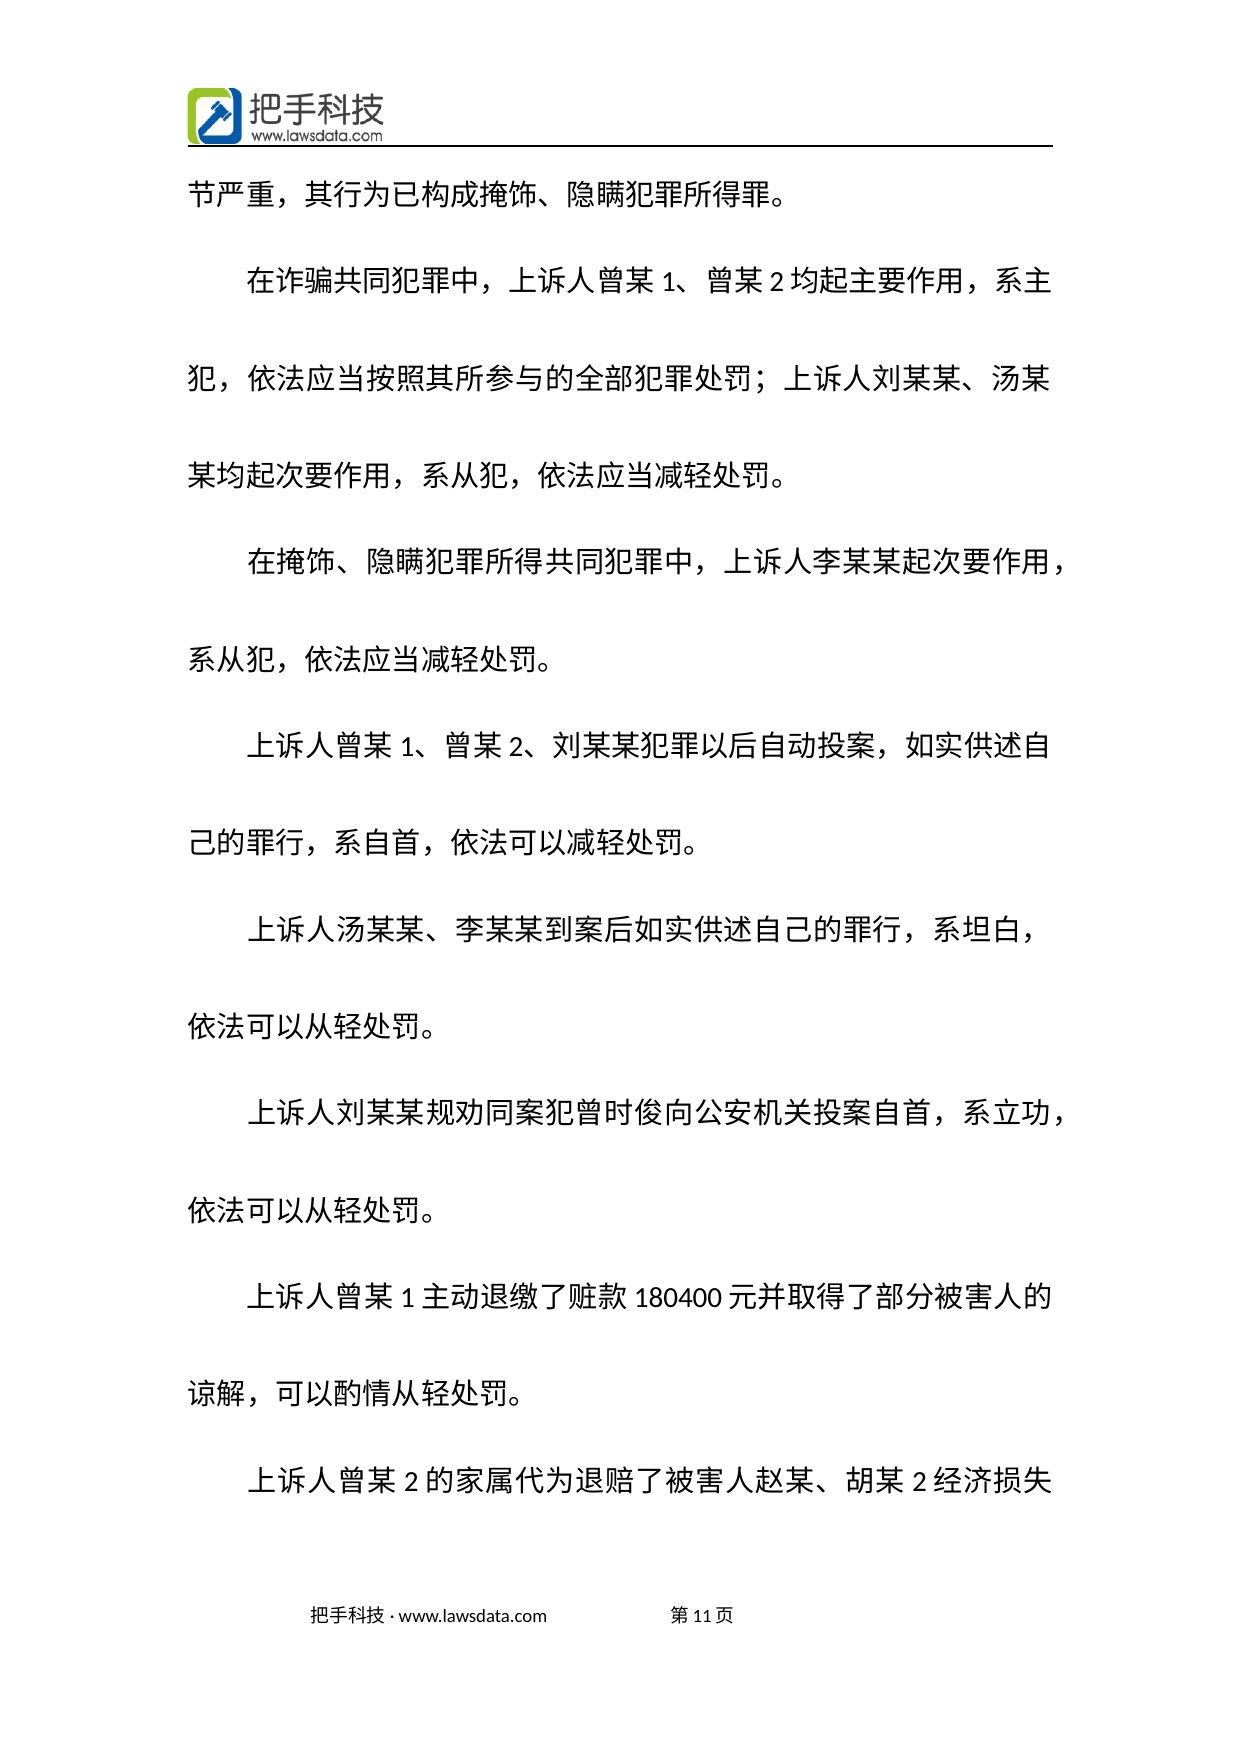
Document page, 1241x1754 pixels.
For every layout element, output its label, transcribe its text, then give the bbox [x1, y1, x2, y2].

text 上诉人曾某2的家属代为退赔了被害人赵某、胡某2经济损失共计43900元，并取得了两被害人的谅解，可以酌情从轻处罚。 [187, 1446, 1053, 1511]
text 上诉人曾某1、曾某2、刘某某犯罪以后自动投案，如实供述自己的罪行，系自首，依法可以减轻处罚。 [187, 711, 1053, 874]
text 在诈骗共同犯罪中，上诉人曾某1、曾某2均起主要作用，系主犯，依法应当按照其所参与的全部犯罪处罚；上诉人刘某某、汤某某均起次要作用，系从犯，依法应当减轻处罚。 [187, 246, 1053, 506]
text 上诉人（原审被告人）李某某明知是犯罪所得而予以转移，情节严重，其行为已构成掩饰、隐瞒犯罪所得罪。 [187, 160, 1053, 225]
text 在掩饰、隐瞒犯罪所得共同犯罪中，上诉人李某某起次要作用，系从犯，依法应当减轻处罚。 [187, 527, 1053, 690]
text 上诉人曾某1主动退缴了赃款180400元并取得了部分被害人的谅解，可以酌情从轻处罚。 [187, 1262, 1053, 1424]
text 上诉人汤某某、李某某到案后如实供述自己的罪行，系坦白，依法可以从轻处罚。 [187, 895, 1053, 1057]
text 上诉人刘某某规劝同案犯曾时俊向公安机关投案自首，系立功，依法可以从轻处罚。 [187, 1078, 1053, 1241]
picture [187, 88, 384, 144]
